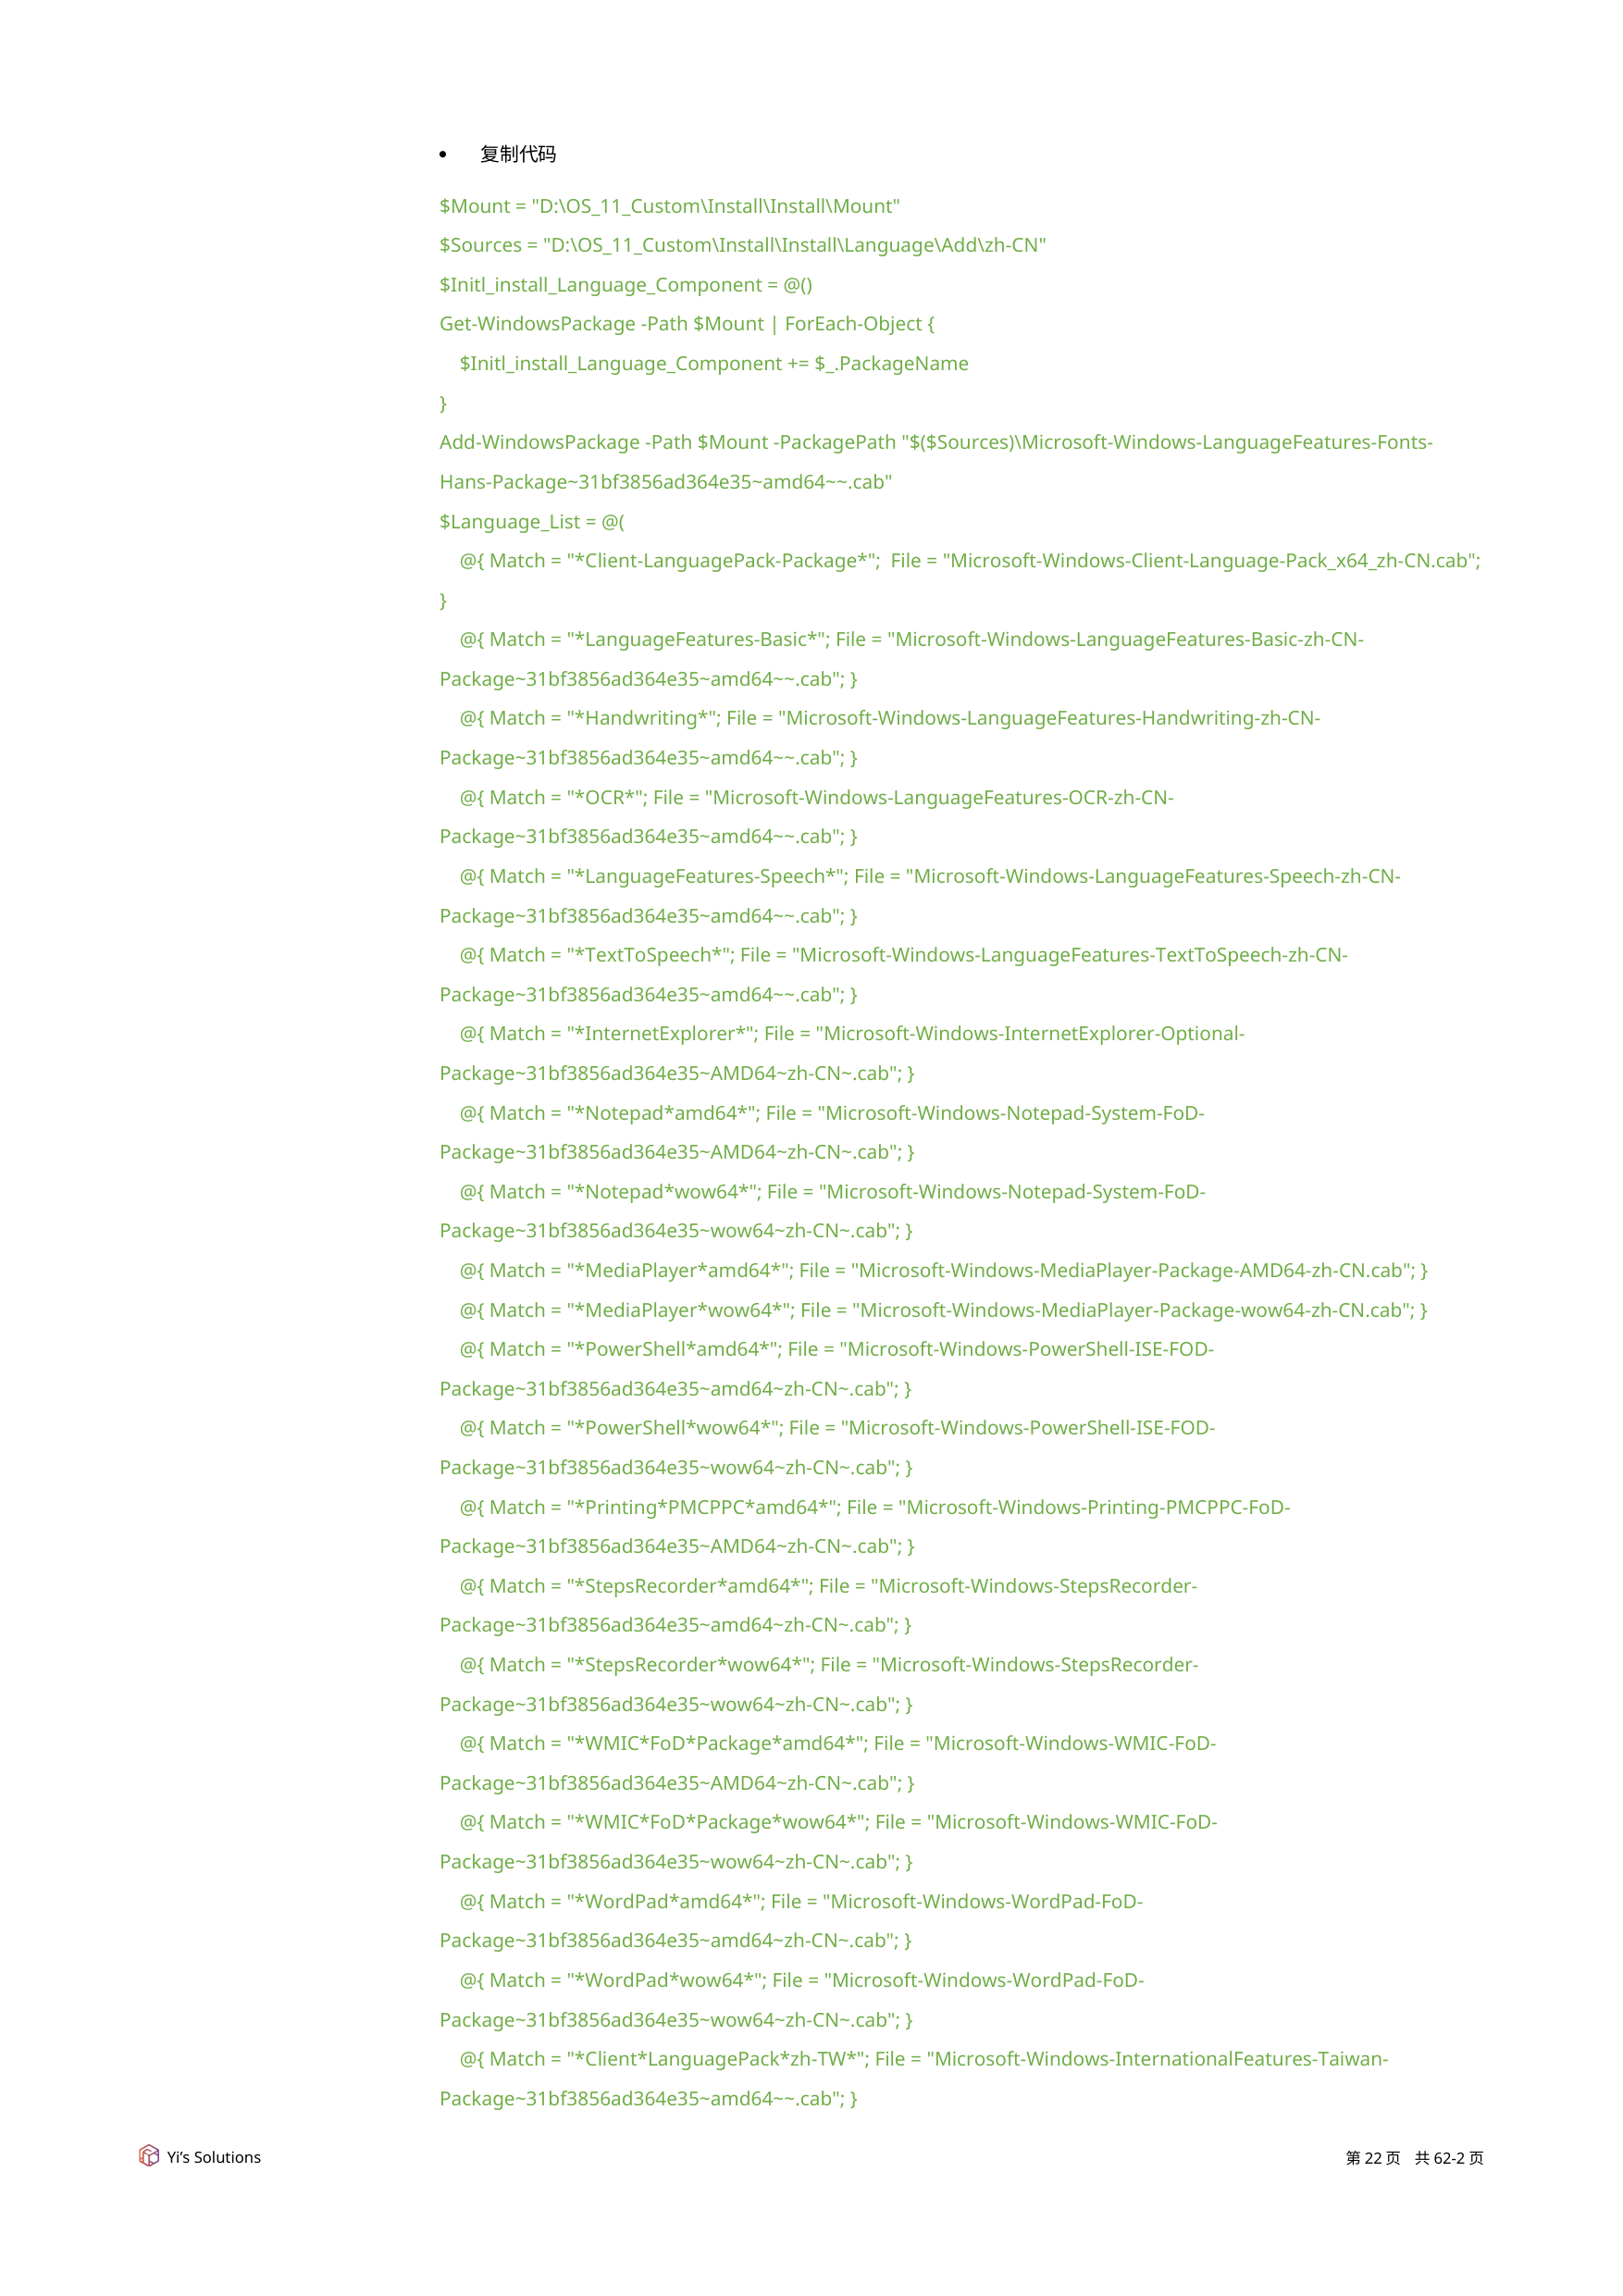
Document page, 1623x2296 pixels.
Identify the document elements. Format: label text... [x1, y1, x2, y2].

text @{ Match = "*Notepad*wow64*"; File = "Microsoft-Windows-Notepad-System-FoD-Package~31bf3856ad364e35~wow64~zh-CN~.cab"; } [440, 1178, 1484, 1244]
picture [139, 2144, 159, 2166]
text @{ Match = "*MediaPlayer*amd64*"; File = "Microsoft-Windows-MediaPlayer-Package-AMD64-zh-CN.cab"; } [440, 1257, 1484, 1284]
text $Initl_install_Language_Component += $_.PackageName [440, 350, 1484, 377]
text $Sources = "D:\OS_11_Custom\Install\Install\Language\Add\zh-CN" [440, 231, 1484, 258]
text @{ Match = "*Printing*PMCPPC*amd64*"; File = "Microsoft-Windows-Printing-PMCPPC-FoD-Package~31bf3856ad364e35~AMD64~zh-CN~.cab"; } [440, 1494, 1484, 1559]
text @{ Match = "*WMIC*FoD*Package*wow64*"; File = "Microsoft-Windows-WMIC-FoD-Package~31bf3856ad364e35~wow64~zh-CN~.cab"; } [440, 1808, 1484, 1875]
list 复制代码 [440, 139, 1484, 167]
text Get-WindowsPackage -Path $Mount | ForEach-Object { [440, 311, 1484, 337]
text @{ Match = "*OCR*"; File = "Microsoft-Windows-LanguageFeatures-OCR-zh-CN-Package~31bf3856ad364e35~amd64~~.cab"; } [440, 784, 1484, 850]
text @{ Match = "*PowerShell*amd64*"; File = "Microsoft-Windows-PowerShell-ISE-FOD-Package~31bf3856ad364e35~amd64~zh-CN~.cab"; } [440, 1335, 1484, 1401]
text $Mount = "D:\OS_11_Custom\Install\Install\Mount" [440, 192, 1484, 218]
text @{ Match = "*LanguageFeatures-Basic*"; File = "Microsoft-Windows-LanguageFeatures-Basic-zh-CN-Package~31bf3856ad364e35~amd64~~.cab"; } [440, 626, 1484, 691]
text @{ Match = "*PowerShell*wow64*"; File = "Microsoft-Windows-PowerShell-ISE-FOD-Package~31bf3856ad364e35~wow64~zh-CN~.cab"; } [440, 1414, 1484, 1480]
text @{ Match = "*WordPad*amd64*"; File = "Microsoft-Windows-WordPad-FoD-Package~31bf3856ad364e35~amd64~zh-CN~.cab"; } [440, 1888, 1484, 1954]
text @{ Match = "*LanguageFeatures-Speech*"; File = "Microsoft-Windows-LanguageFeatures-Speech-zh-CN-Package~31bf3856ad364e35~amd64~~.cab"; } [440, 863, 1484, 928]
text @{ Match = "*Notepad*amd64*"; File = "Microsoft-Windows-Notepad-System-FoD-Package~31bf3856ad364e35~AMD64~zh-CN~.cab"; } [440, 1099, 1484, 1165]
text @{ Match = "*WordPad*wow64*"; File = "Microsoft-Windows-WordPad-FoD-Package~31bf3856ad364e35~wow64~zh-CN~.cab"; } [440, 1967, 1484, 2032]
text } [440, 390, 1484, 416]
text @{ Match = "*StepsRecorder*wow64*"; File = "Microsoft-Windows-StepsRecorder-Package~31bf3856ad364e35~wow64~zh-CN~.cab"; } [440, 1651, 1484, 1717]
text @{ Match = "*MediaPlayer*wow64*"; File = "Microsoft-Windows-MediaPlayer-Package-wow64-zh-CN.cab"; } [440, 1297, 1484, 1322]
text @{ Match = "*WMIC*FoD*Package*amd64*"; File = "Microsoft-Windows-WMIC-FoD-Package~31bf3856ad364e35~AMD64~zh-CN~.cab"; } [440, 1730, 1484, 1795]
text @{ Match = "*Handwriting*"; File = "Microsoft-Windows-LanguageFeatures-Handwriting-zh-CN-Package~31bf3856ad364e35~amd64~~.cab"; } [440, 705, 1484, 771]
text Add-WindowsPackage -Path $Mount -PackagePath "$($Sources)\Microsoft-Windows-LanguageFeatures-Fonts-Hans-Package~31bf3856ad364e35~amd64~~.cab" [440, 428, 1484, 494]
text @{ Match = "*StepsRecorder*amd64*"; File = "Microsoft-Windows-StepsRecorder-Package~31bf3856ad364e35~amd64~zh-CN~.cab"; } [440, 1572, 1484, 1638]
text @{ Match = "*TextToSpeech*"; File = "Microsoft-Windows-LanguageFeatures-TextToSpeech-zh-CN-Package~31bf3856ad364e35~amd64~~.cab"; } [440, 941, 1484, 1007]
text @{ Match = "*InternetExplorer*"; File = "Microsoft-Windows-InternetExplorer-Optional-Package~31bf3856ad364e35~AMD64~zh-CN~.cab"; } [440, 1020, 1484, 1086]
text @{ Match = "*Client*LanguagePack*zh-TW*"; File = "Microsoft-Windows-InternationalFeatures-Taiwan-Package~31bf3856ad364e35~amd64~~.cab"; } [440, 2045, 1484, 2111]
text @{ Match = "*Client-LanguagePack-Package*"; File = "Microsoft-Windows-Client-Language-Pack_x64_zh-CN.cab"; } [440, 547, 1484, 613]
text $Initl_install_Language_Component = @() [440, 271, 1484, 297]
text $Language_List = @( [440, 508, 1484, 534]
